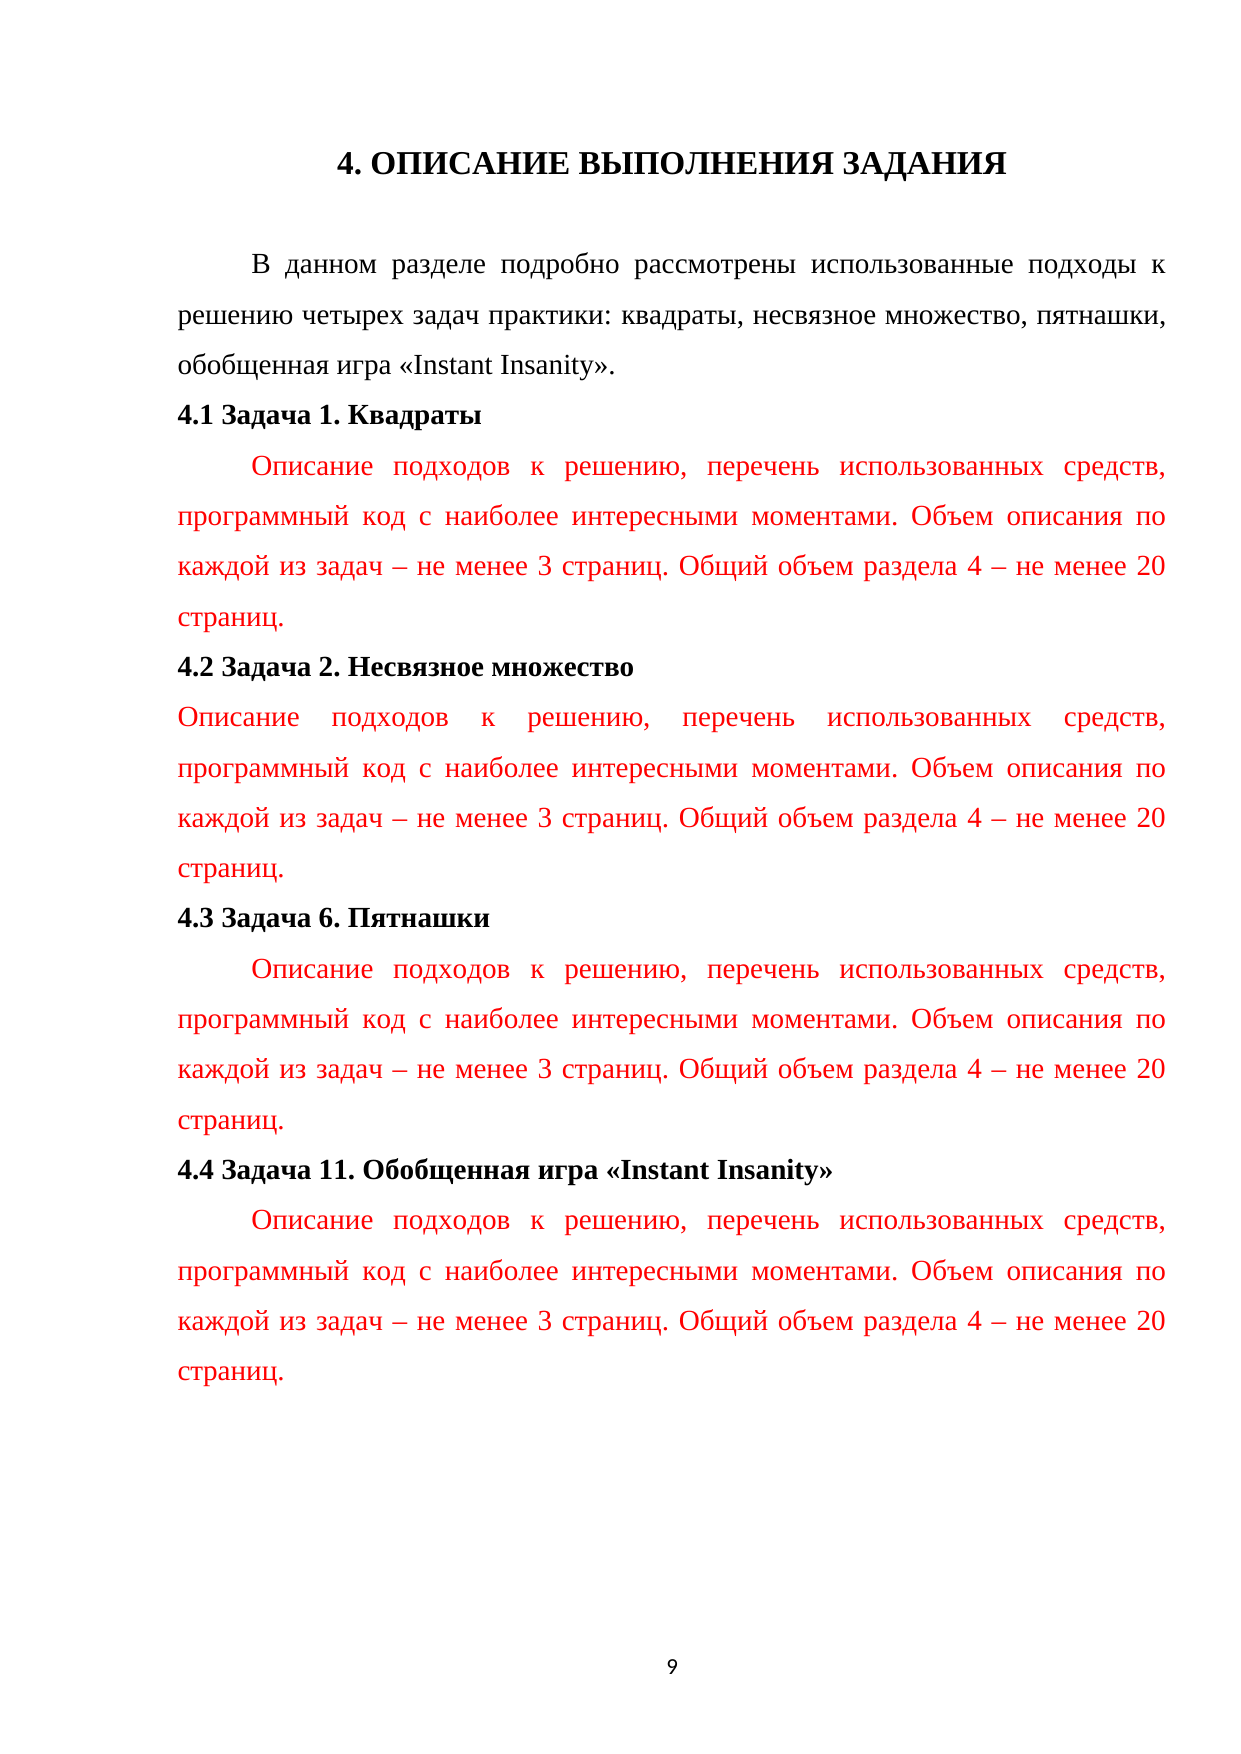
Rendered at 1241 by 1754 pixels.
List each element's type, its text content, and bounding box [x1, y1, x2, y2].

text 4.4 Задача 11. Обобщенная игра «Instant Insanity» [177, 1152, 1167, 1186]
text В данном разделе подробно рассмотрены использованные подходы к решению четырех задач практики: квадраты, несвязное множество, пятнашки, обобщенная игра «Instant Insanity». [177, 247, 1167, 381]
subtitle 4. ОПИСАНИЕ ВЫПОЛНЕНИЯ ЗАДАНИЯ [177, 143, 1167, 181]
text Описание подходов к решению, перечень использованных средств, программный код с наиболее интересными моментами. Объем описания по каждой из задач – не менее 3 страниц. Общий объем раздела 4 – не менее 20 страниц. [177, 1202, 1167, 1387]
text 4.1 Задача 1. Квадраты [177, 397, 1167, 431]
text 4.2 Задача 2. Несвязное множество [177, 649, 1167, 683]
text Описание подходов к решению, перечень использованных средств, программный код с наиболее интересными моментами. Объем описания по каждой из задач – не менее 3 страниц. Общий объем раздела 4 – не менее 20 страниц. [177, 699, 1167, 884]
text 4.3 Задача 6. Пятнашки [177, 901, 1167, 934]
text Описание подходов к решению, перечень использованных средств, программный код с наиболее интересными моментами. Объем описания по каждой из задач – не менее 3 страниц. Общий объем раздела 4 – не менее 20 страниц. [177, 951, 1167, 1135]
text Описание подходов к решению, перечень использованных средств, программный код с наиболее интересными моментами. Объем описания по каждой из задач – не менее 3 страниц. Общий объем раздела 4 – не менее 20 страниц. [177, 448, 1167, 632]
